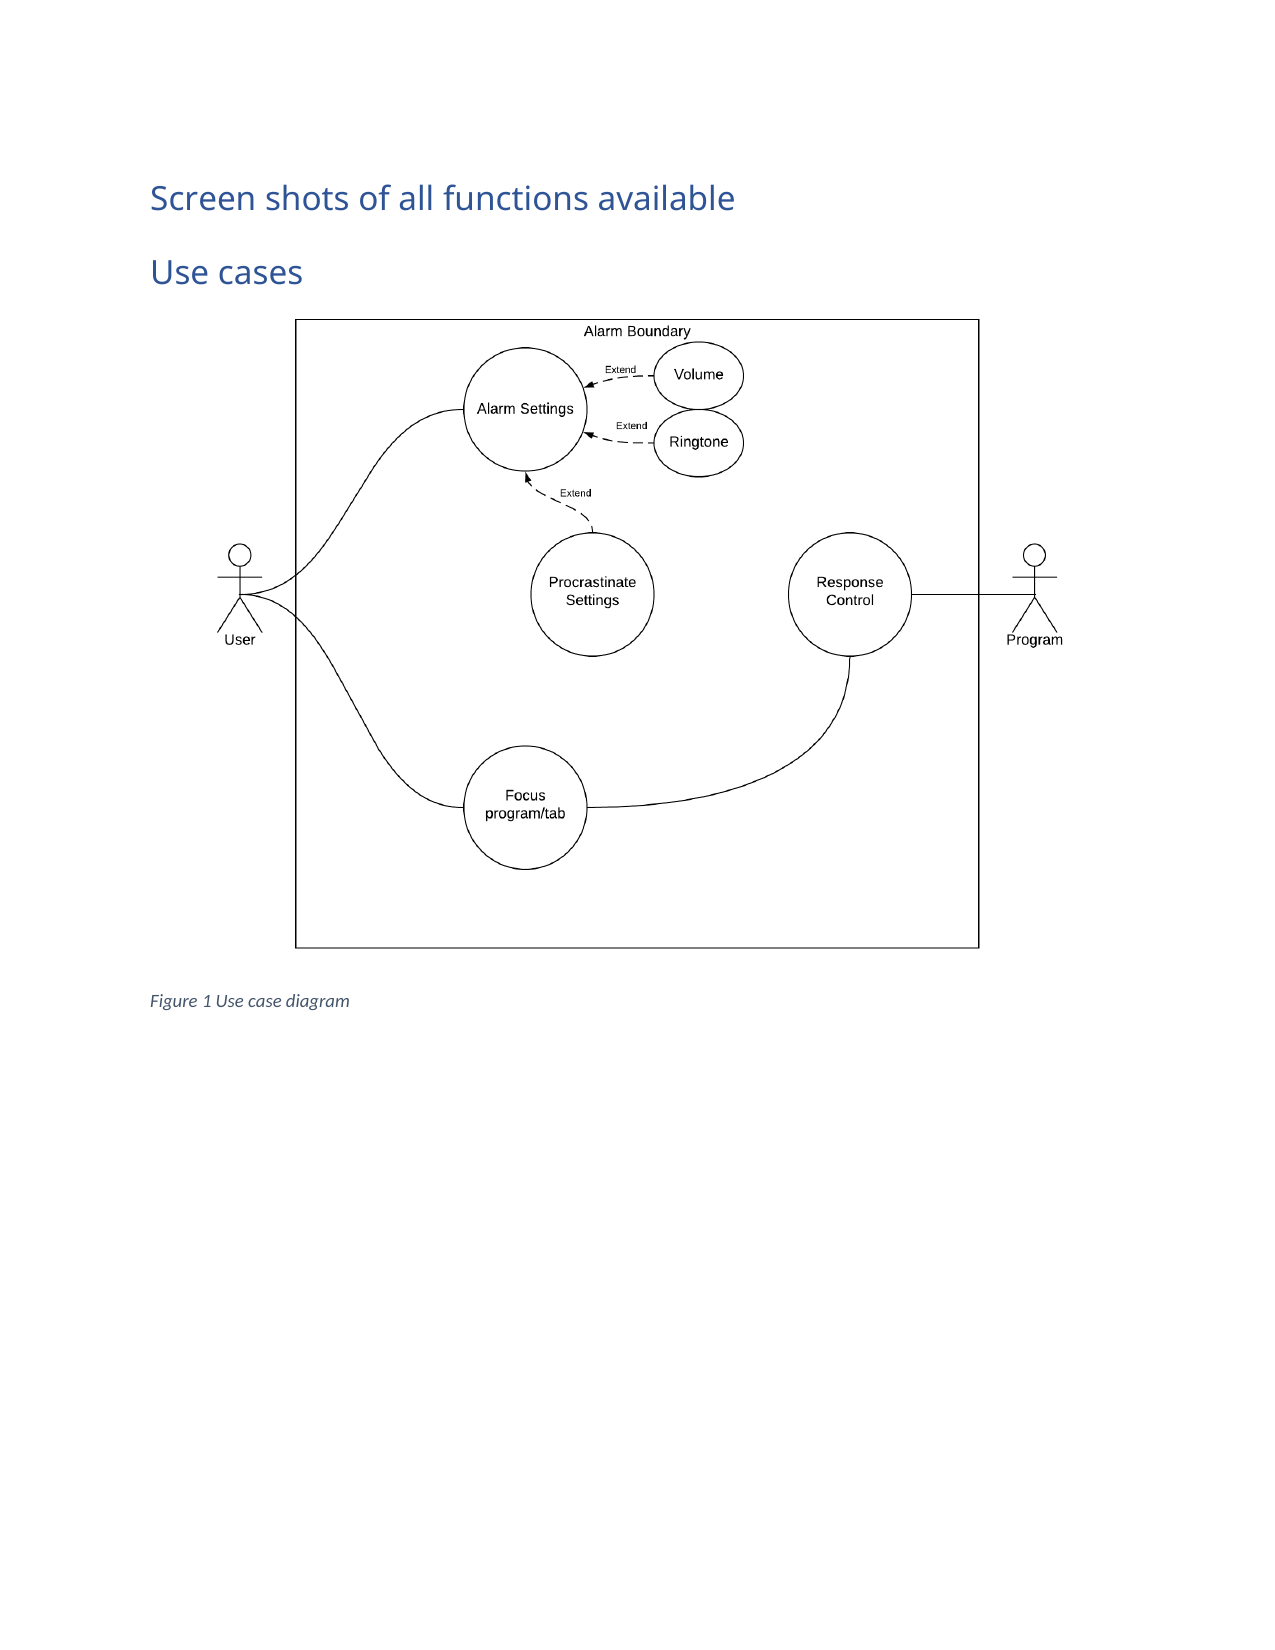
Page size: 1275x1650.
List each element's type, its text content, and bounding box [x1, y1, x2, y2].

subtitle Use cases [150, 249, 1125, 294]
picture [150, 297, 1124, 970]
subtitle Screen shots of all functions available [150, 175, 1125, 220]
